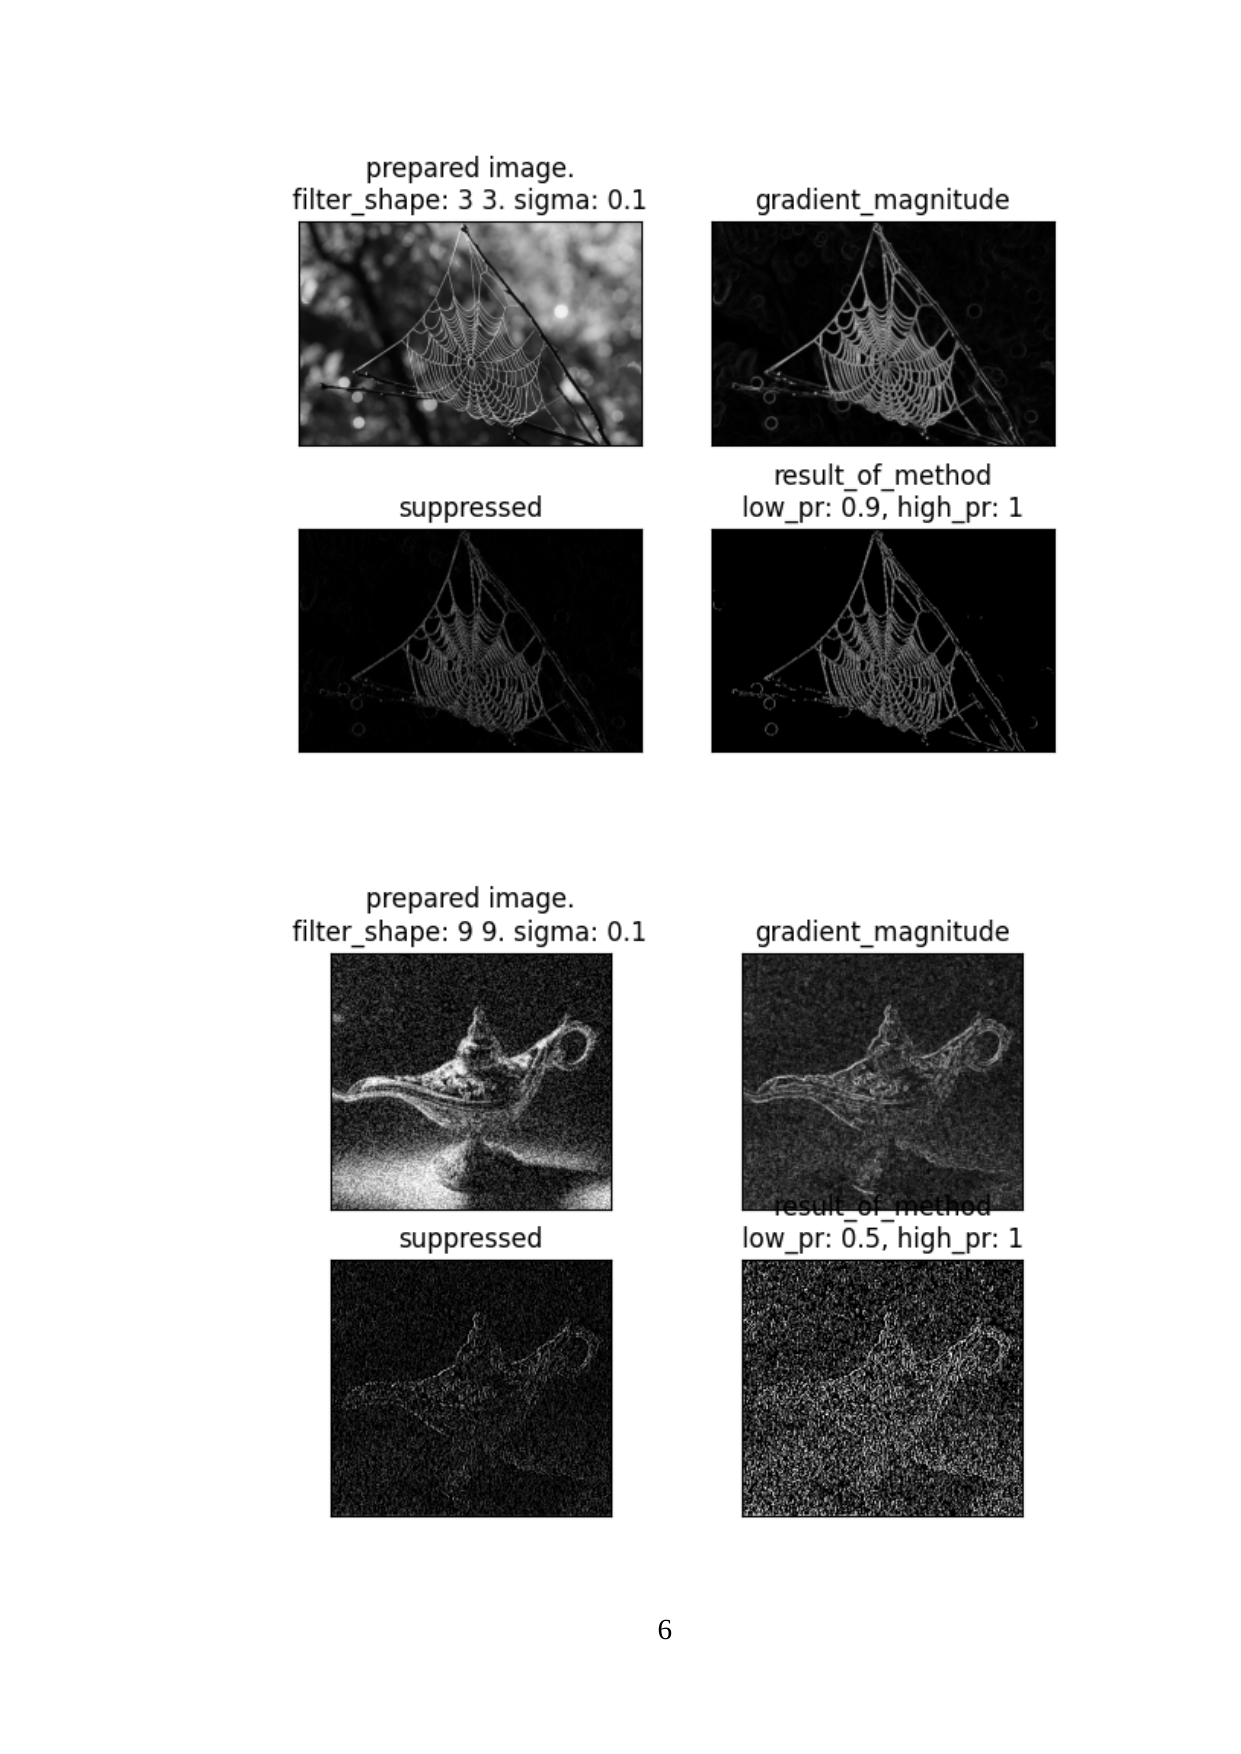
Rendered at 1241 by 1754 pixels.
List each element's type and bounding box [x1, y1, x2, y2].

picture [177, 118, 1152, 849]
picture [177, 865, 1152, 1597]
